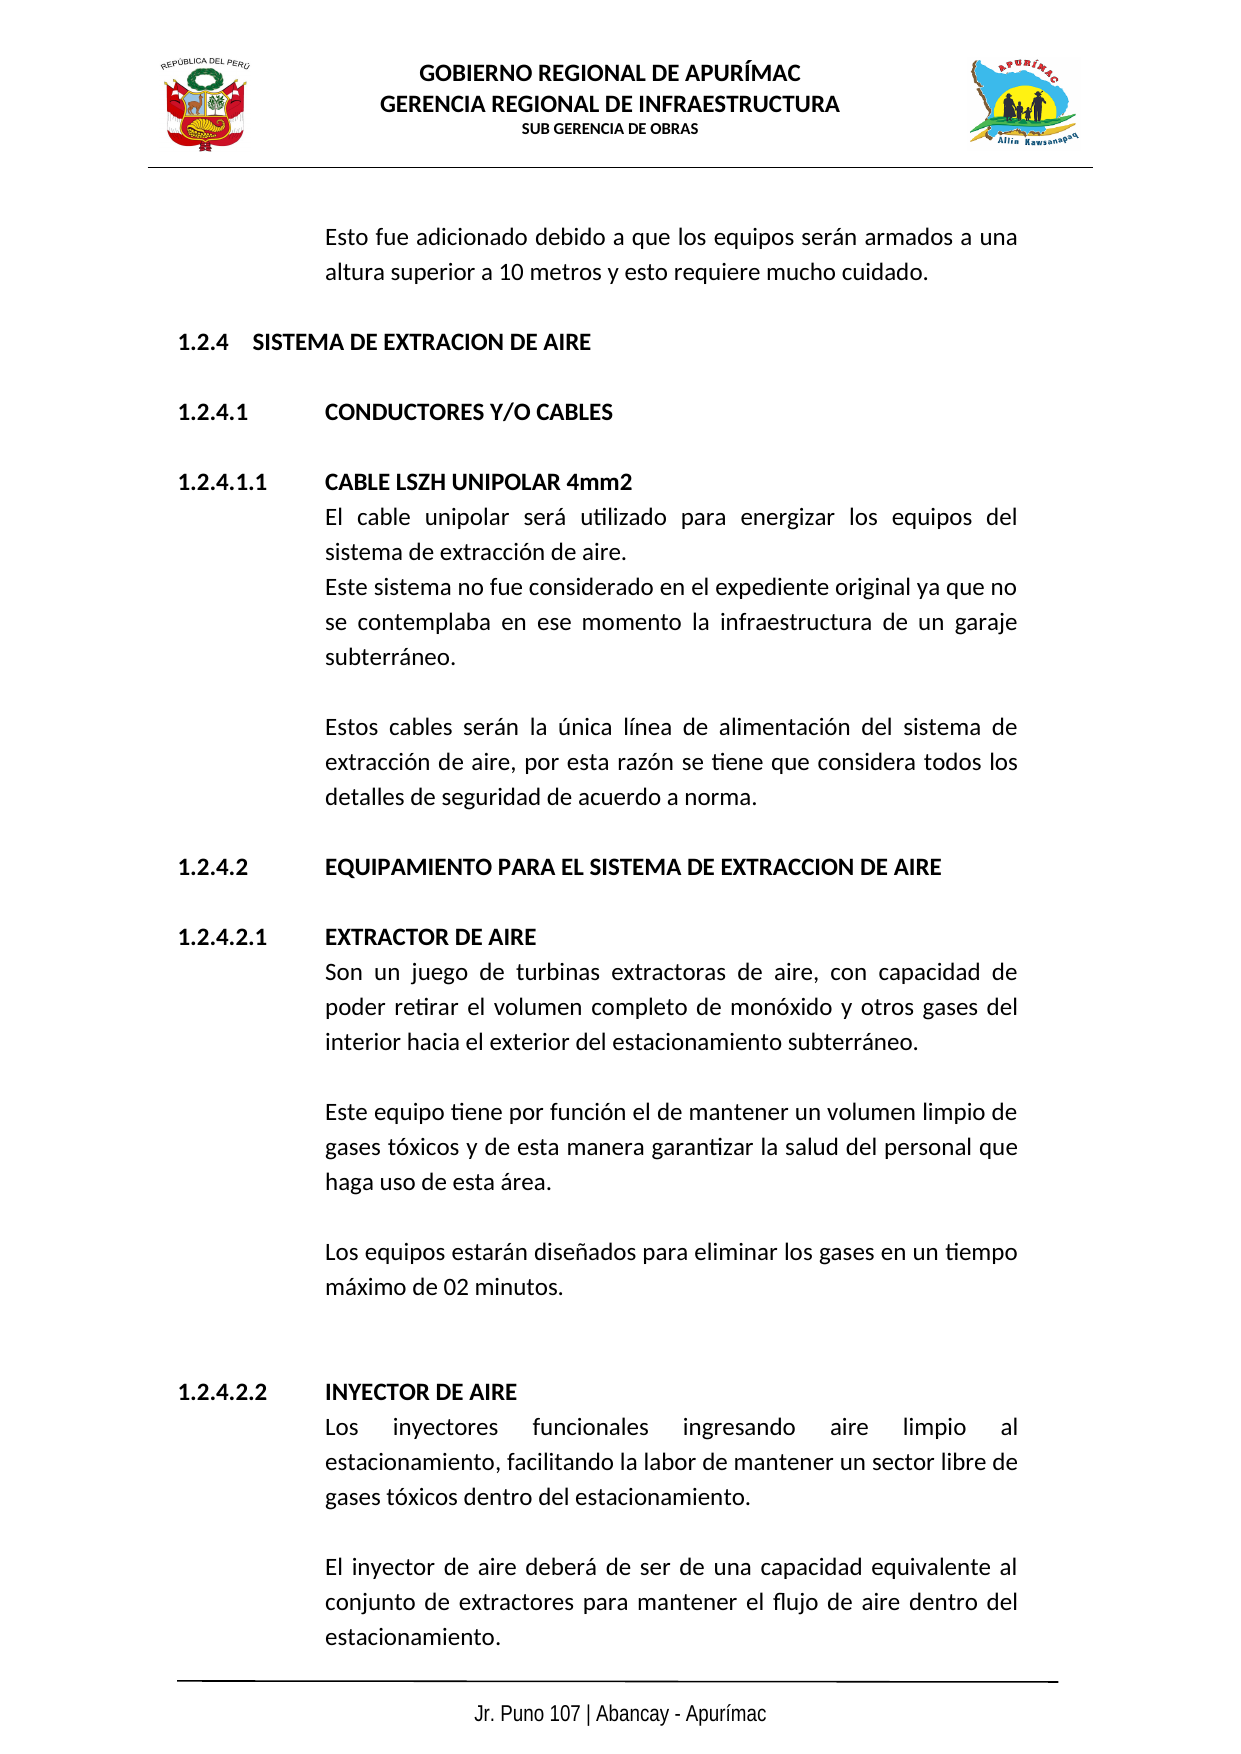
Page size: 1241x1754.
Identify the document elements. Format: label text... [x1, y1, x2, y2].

list EQUIPAMIENTO PARA EL SISTEMA DE EXTRACCION DE AIRE [177, 851, 1019, 882]
list EXTRACTOR DE AIRE [177, 921, 1019, 952]
list El cable unipolar será utilizado para energizar los equipos del sistema de extracción de aire. [325, 501, 1019, 567]
list Son un juego de turbinas extractoras de aire, con capacidad de poder retirar el volumen completo de monóxido y otros gases del interior hacia el exterior del estacionamiento subterráneo. [325, 956, 1019, 1057]
list SISTEMA DE EXTRACION DE AIRE [177, 326, 1019, 357]
list Este sistema no fue considerado en el expediente original ya que no se contemplaba en ese momento la infraestructura de un garaje subterráneo. [325, 571, 1019, 672]
list El inyector de aire deberá de ser de una capacidad equivalente al conjunto de extractores para mantener el flujo de aire dentro del estacionamiento. [325, 1551, 1019, 1652]
list Los equipos estarán diseñados para eliminar los gases en un tiempo máximo de 02 minutos. [325, 1236, 1019, 1302]
picture [158, 57, 252, 152]
picture [967, 57, 1082, 151]
list Estos cables serán la única línea de alimentación del sistema de extracción de aire, por esta razón se tiene que considera todos los detalles de seguridad de acuerdo a norma. [325, 711, 1019, 812]
list Esto fue adicionado debido a que los equipos serán armados a una altura superior a 10 metros y esto requiere mucho cuidado. [325, 221, 1019, 287]
list Este equipo tiene por función el de mantener un volumen limpio de gases tóxicos y de esta manera garantizar la salud del personal que haga uso de esta área. [325, 1096, 1019, 1197]
list CABLE LSZH UNIPOLAR 4mm2 [177, 466, 1019, 497]
list Los inyectores funcionales ingresando aire limpio al estacionamiento, facilitando la labor de mantener un sector libre de gases tóxicos dentro del estacionamiento. [325, 1411, 1019, 1512]
list CONDUCTORES Y/O CABLES [177, 396, 1019, 427]
list INYECTOR DE AIRE [177, 1376, 1019, 1407]
